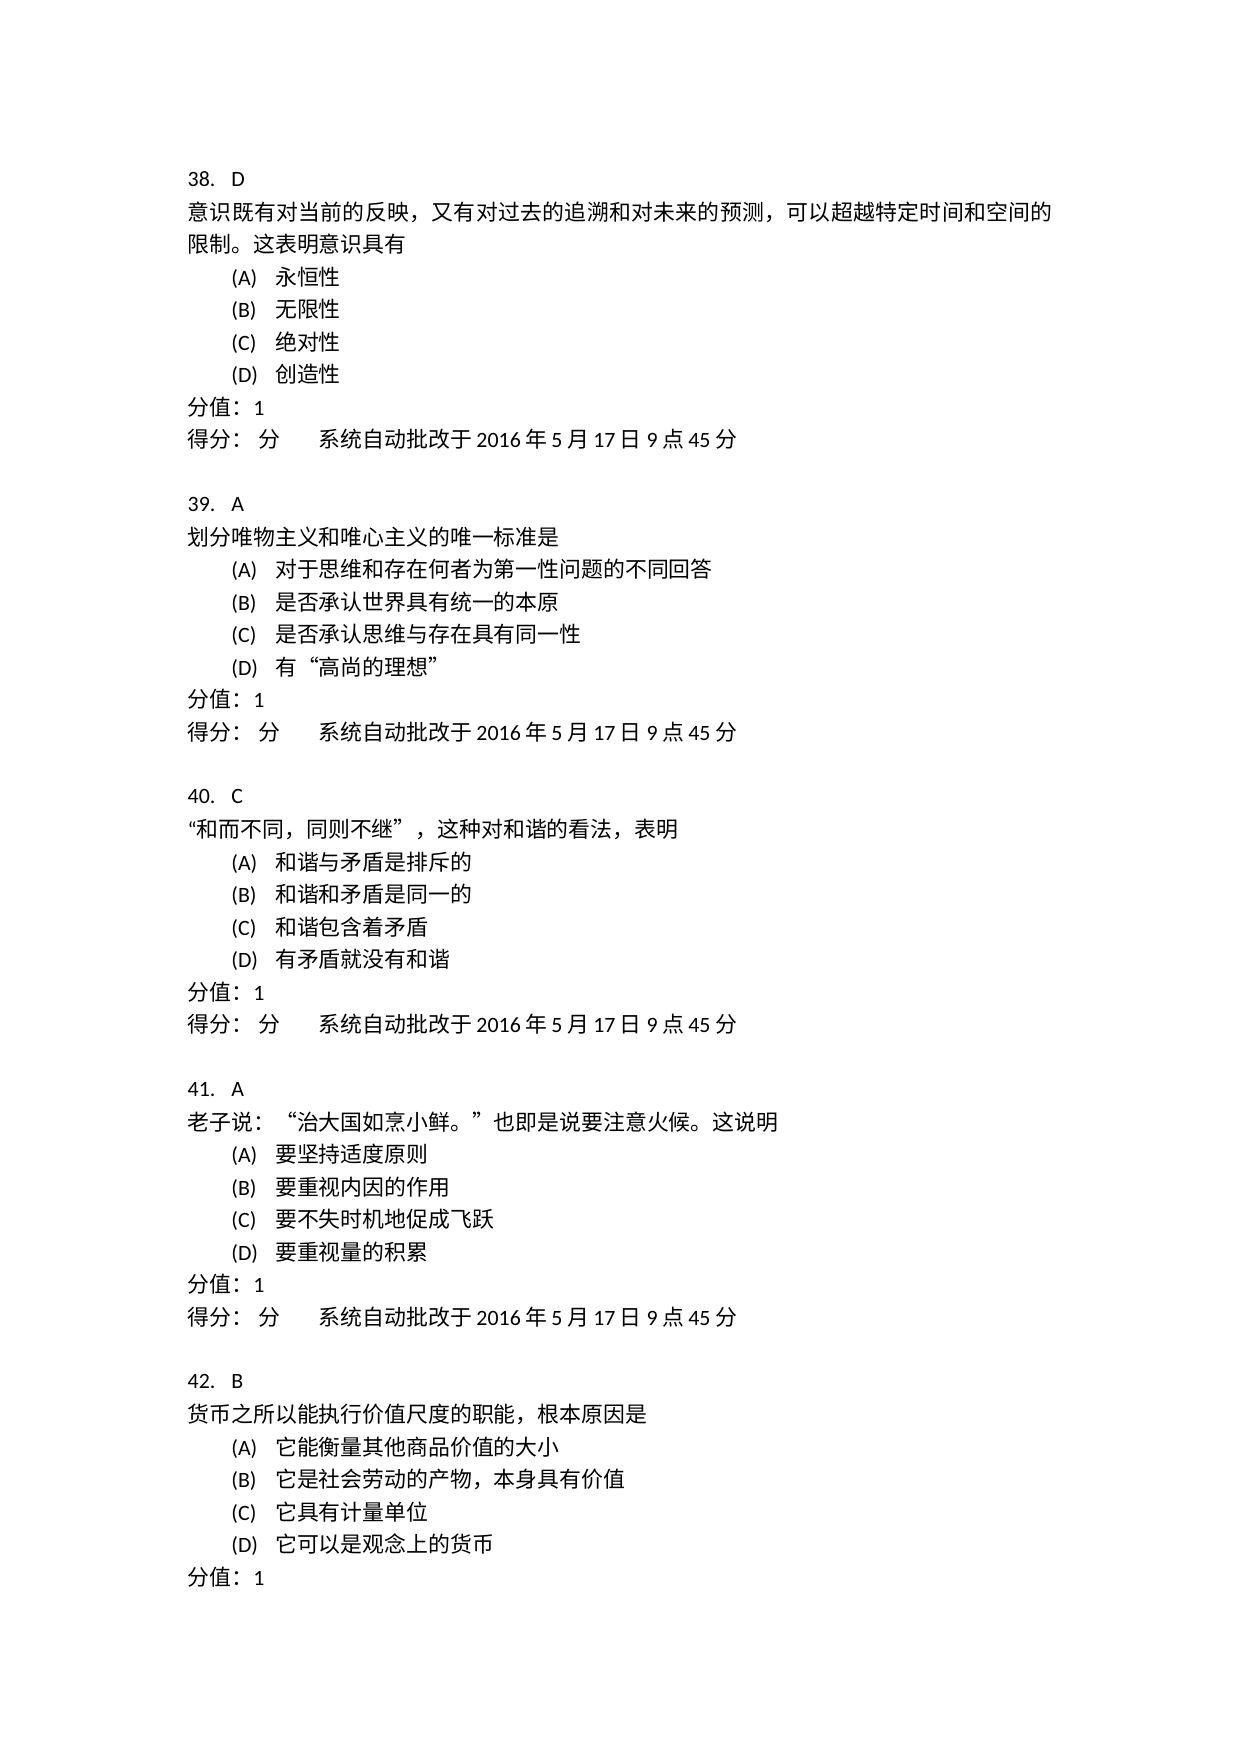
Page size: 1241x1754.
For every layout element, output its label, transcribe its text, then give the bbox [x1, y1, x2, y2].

text 42. B [187, 1364, 1053, 1397]
text (D) 有矛盾就没有和谐 [187, 942, 1053, 974]
text 货币之所以能执行价值尺度的职能，根本原因是 [187, 1397, 1053, 1429]
text (B) 和谐和矛盾是同一的 [187, 877, 1053, 909]
text 分值：1 [187, 974, 1053, 1007]
text (D) 它可以是观念上的货币 [187, 1527, 1053, 1559]
text (C) 它具有计量单位 [187, 1494, 1053, 1527]
text “和而不同，同则不继”，这种对和谐的看法，表明 [187, 812, 1053, 844]
text 分值：1 [187, 389, 1053, 422]
text (B) 无限性 [187, 292, 1053, 324]
text (A) 对于思维和存在何者为第一性问题的不同回答 [187, 552, 1053, 584]
text (A) 和谐与矛盾是排斥的 [187, 844, 1053, 877]
text (A) 永恒性 [187, 259, 1053, 292]
text (D) 要重视量的积累 [187, 1234, 1053, 1267]
text 得分： 分 系统自动批改于2016年5月17日 9点45分 [187, 1299, 1053, 1332]
text 分值：1 [187, 682, 1053, 714]
text (B) 是否承认世界具有统一的本原 [187, 584, 1053, 617]
text 40. C [187, 779, 1053, 812]
text (C) 要不失时机地促成飞跃 [187, 1202, 1053, 1234]
text 分值：1 [187, 1559, 1053, 1592]
text 老子说：“治大国如烹小鲜。”也即是说要注意火候。这说明 [187, 1104, 1053, 1137]
text 划分唯物主义和唯心主义的唯一标准是 [187, 519, 1053, 552]
text 39. A [187, 487, 1053, 519]
text 分值：1 [187, 1267, 1053, 1299]
text 得分： 分 系统自动批改于2016年5月17日 9点45分 [187, 1007, 1053, 1039]
text 得分： 分 系统自动批改于2016年5月17日 9点45分 [187, 714, 1053, 747]
text (D) 创造性 [187, 357, 1053, 389]
text (C) 和谐包含着矛盾 [187, 909, 1053, 942]
text (C) 绝对性 [187, 324, 1053, 357]
text (C) 是否承认思维与存在具有同一性 [187, 617, 1053, 649]
text 38. D [187, 162, 1053, 194]
text 得分： 分 系统自动批改于2016年5月17日 9点45分 [187, 422, 1053, 454]
text (D) 有“高尚的理想” [187, 649, 1053, 682]
text (A) 要坚持适度原则 [187, 1137, 1053, 1169]
text (B) 它是社会劳动的产物，本身具有价值 [187, 1462, 1053, 1494]
text 意识既有对当前的反映，又有对过去的追溯和对未来的预测，可以超越特定时间和空间的限制。这表明意识具有 [187, 194, 1053, 259]
text (A) 它能衡量其他商品价值的大小 [187, 1429, 1053, 1462]
text 41. A [187, 1072, 1053, 1104]
text (B) 要重视内因的作用 [187, 1169, 1053, 1202]
